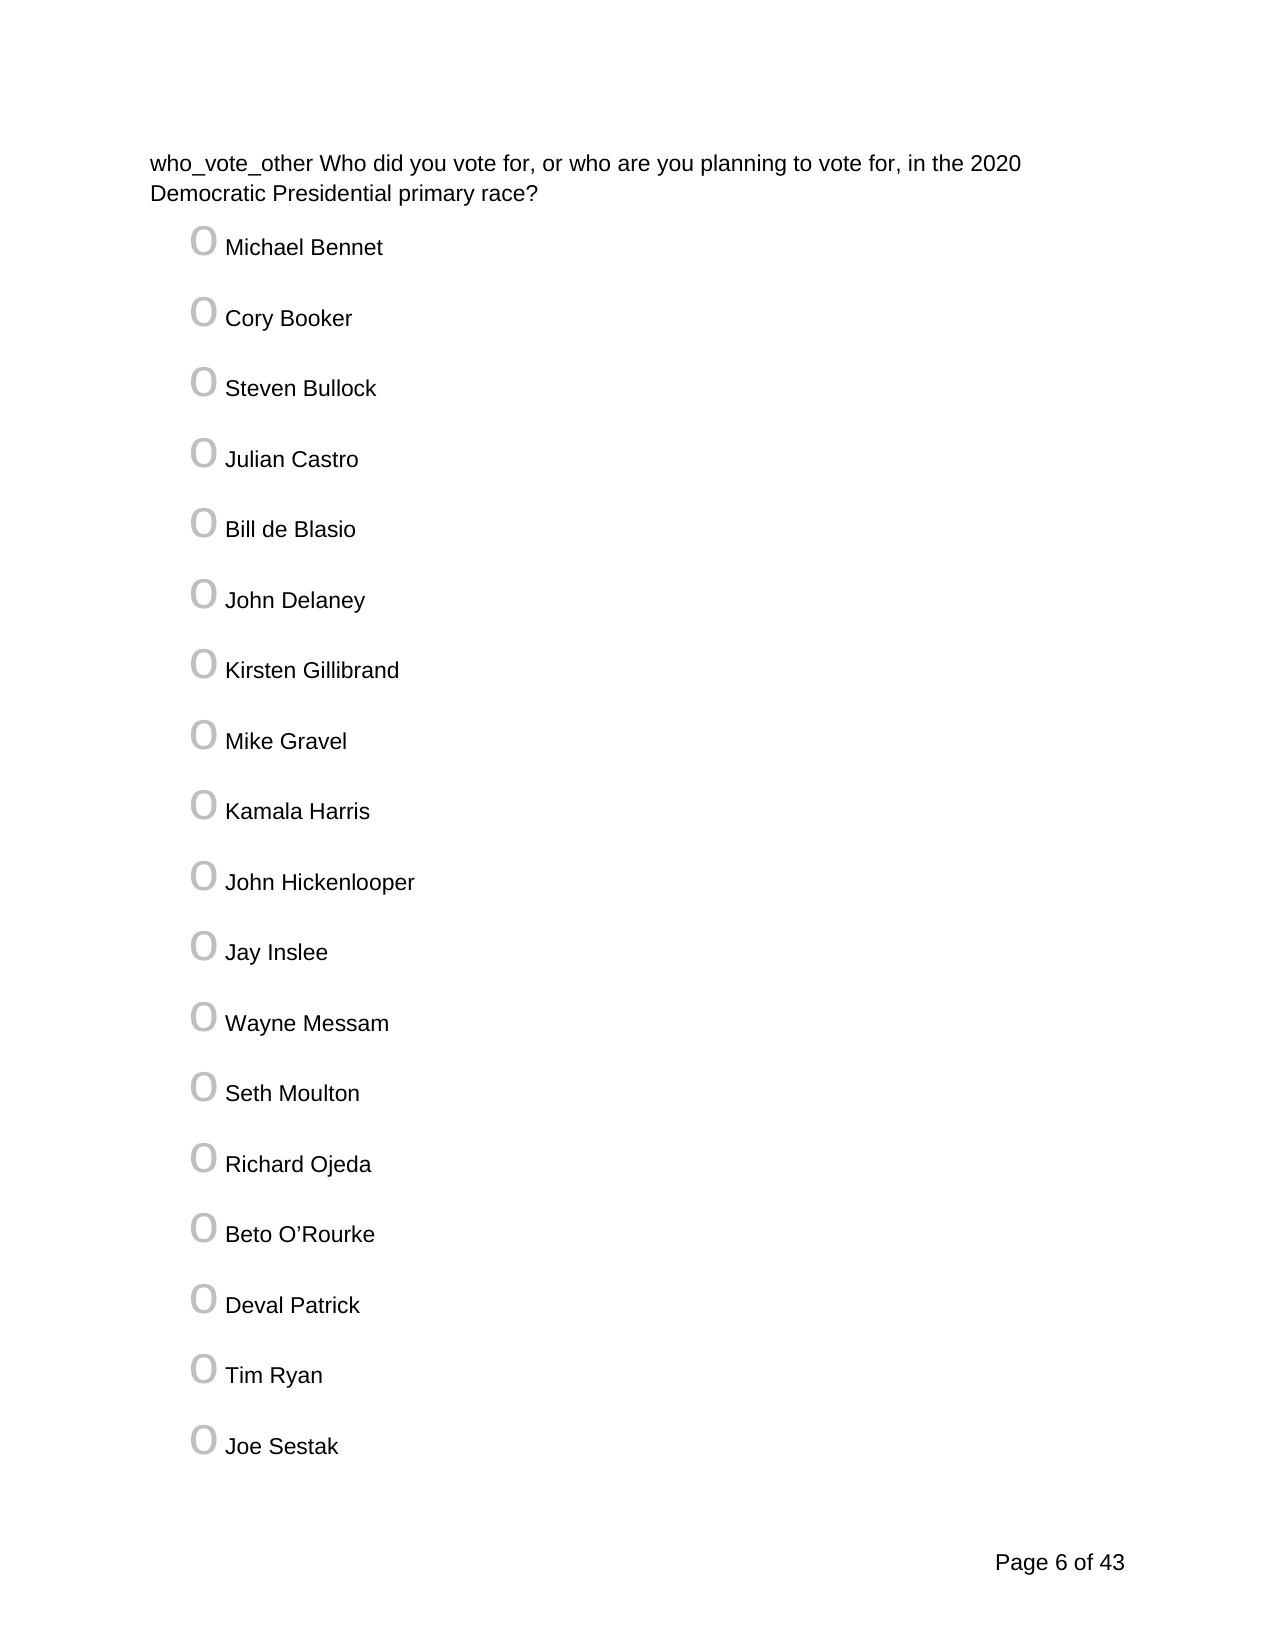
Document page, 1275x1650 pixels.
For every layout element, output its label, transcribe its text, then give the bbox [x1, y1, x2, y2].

list Mike Gravel [187, 704, 1125, 765]
list Kirsten Gillibrand [187, 633, 1125, 695]
list Bill de Blasio [187, 492, 1125, 554]
list Kamala Harris [187, 774, 1125, 836]
list Beto O’Rourke [187, 1198, 1125, 1259]
list Wayne Messam [187, 986, 1125, 1047]
list Michael Bennet [187, 210, 1125, 272]
list Jay Inslee [187, 916, 1125, 977]
list John Delaney [187, 563, 1125, 624]
list Cory Booker [187, 281, 1125, 342]
list Seth Moulton [187, 1057, 1125, 1118]
list John Hickenlooper [187, 845, 1125, 906]
list Richard Ojeda [187, 1127, 1125, 1188]
list Deval Patrick [187, 1268, 1125, 1329]
list Julian Castro [187, 422, 1125, 483]
list Joe Sestak [187, 1409, 1125, 1471]
list Steven Bullock [187, 351, 1125, 413]
list Tim Ryan [187, 1339, 1125, 1400]
text who_vote_other Who did you vote for, or who are you planning to vote for, in the 2020 Democratic Presidential primary race? [150, 150, 1125, 207]
